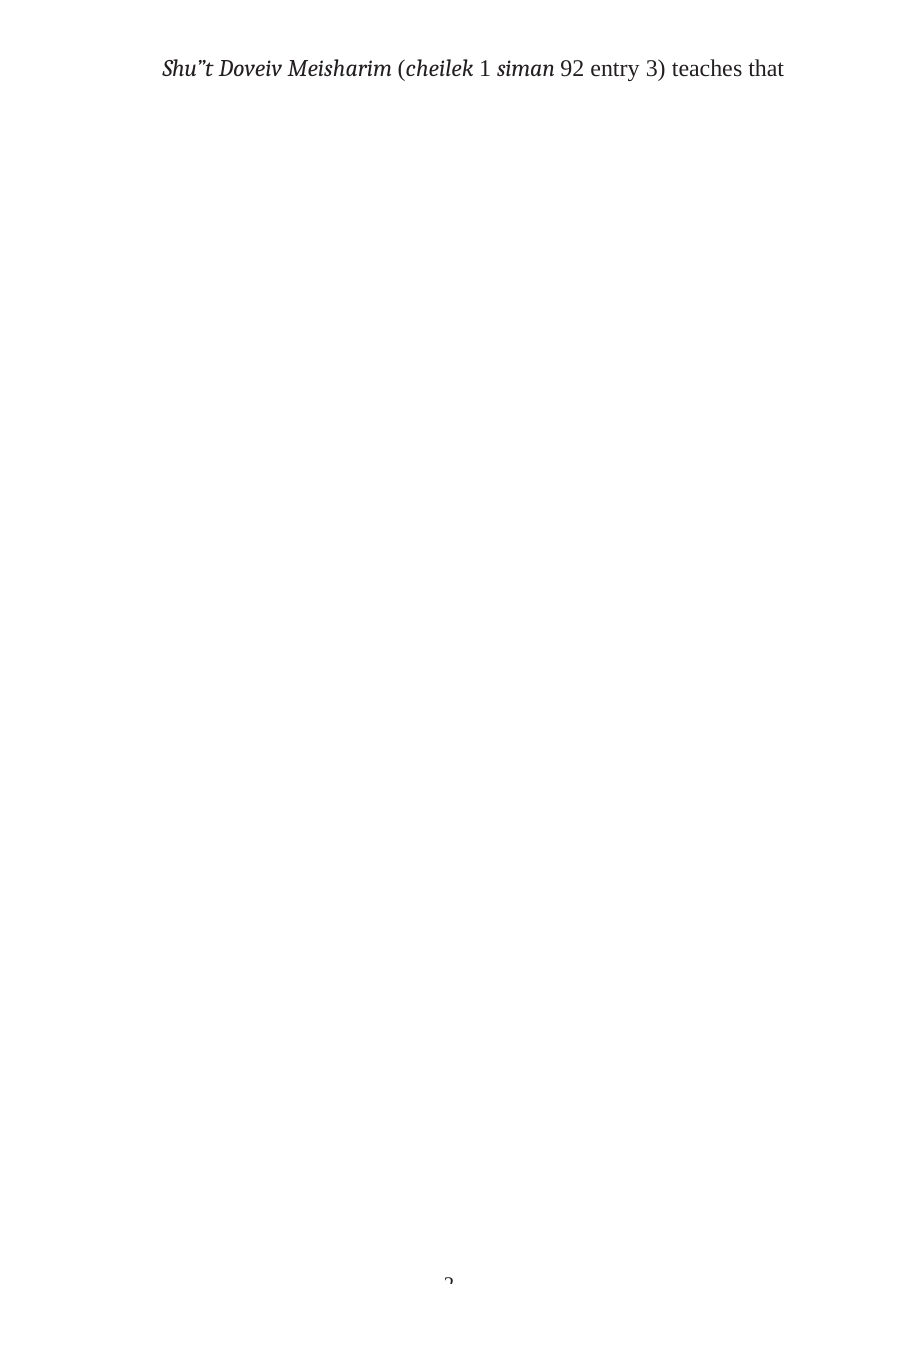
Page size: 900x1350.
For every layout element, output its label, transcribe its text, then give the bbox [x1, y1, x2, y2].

text Shu”t Doveiv Meisharim (cheilek 1 siman 92 entry 3) teaches that [162, 54, 787, 83]
